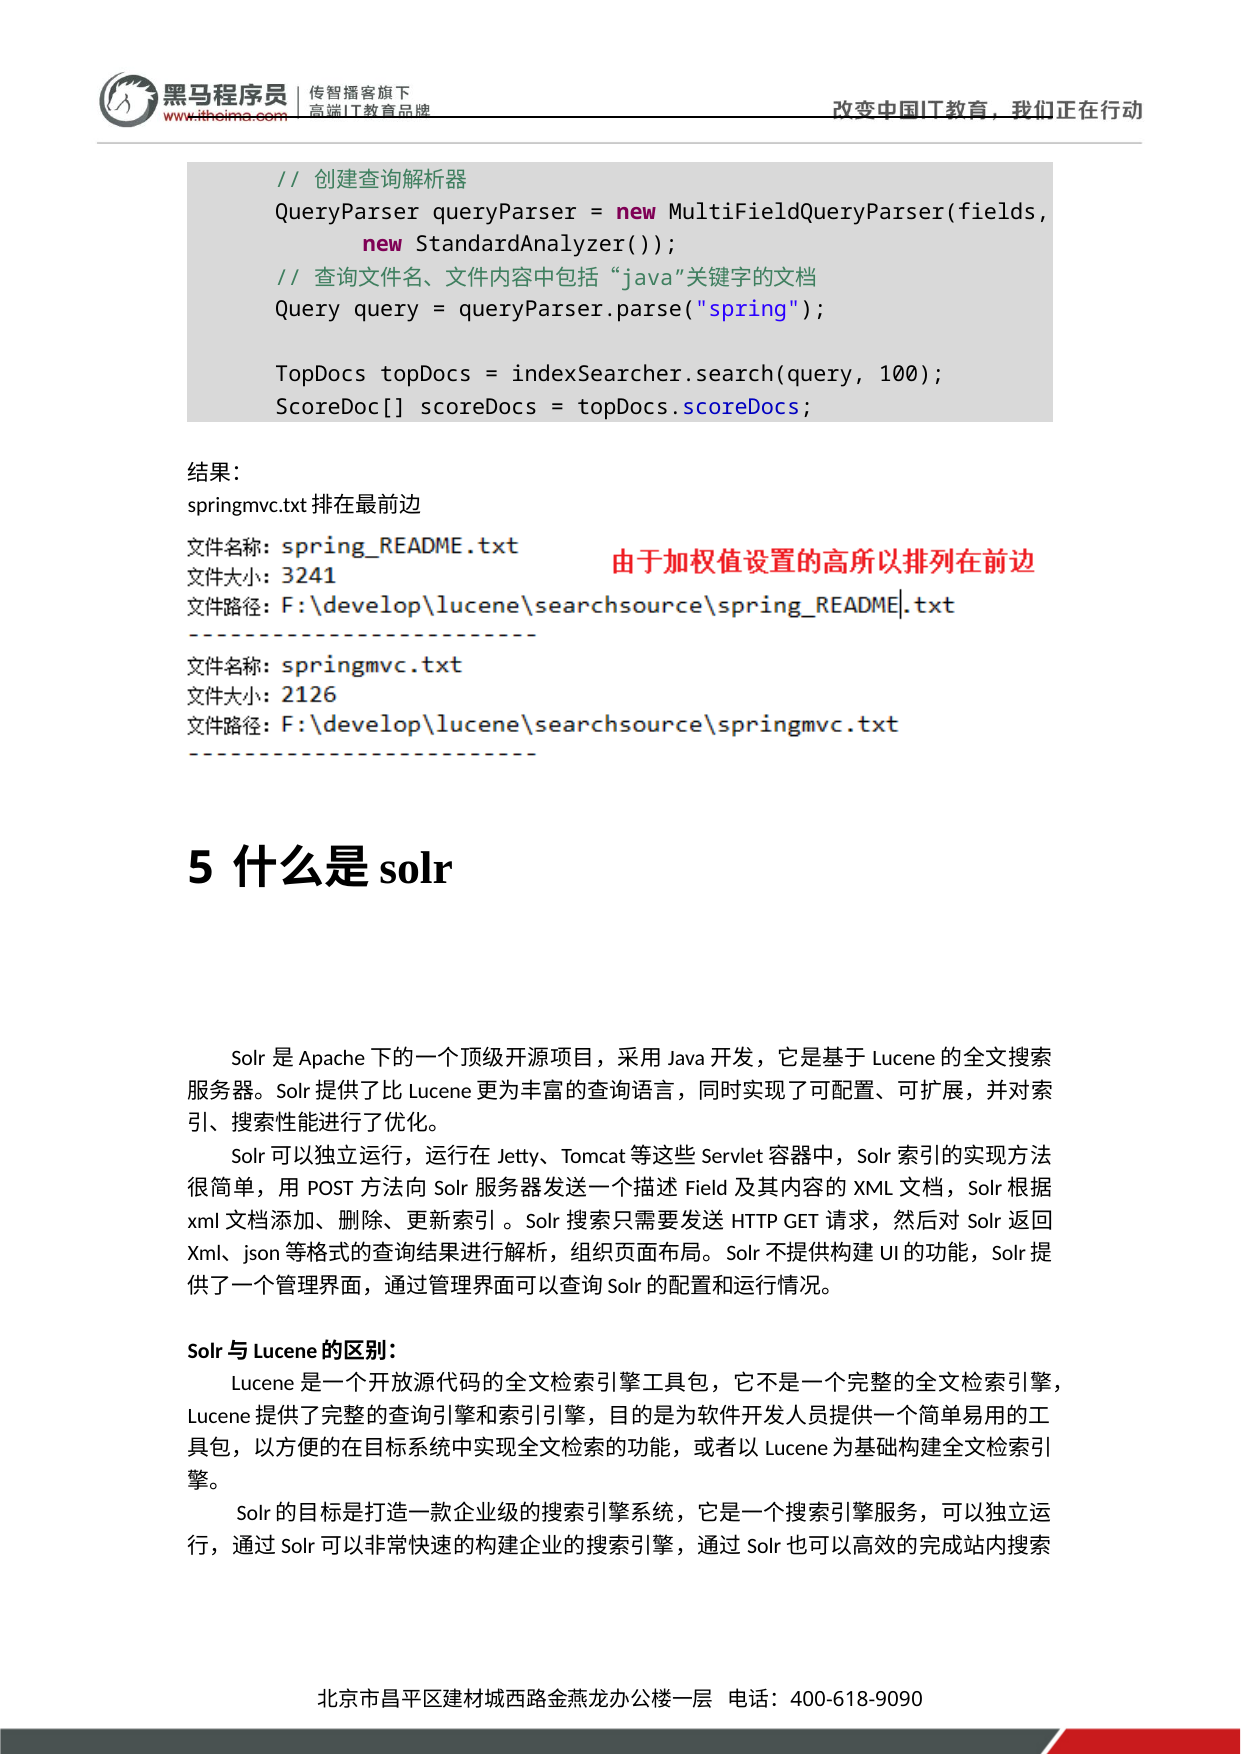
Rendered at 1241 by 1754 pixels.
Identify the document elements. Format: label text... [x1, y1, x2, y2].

text Solr与Lucene的区别： [187, 1332, 1053, 1365]
text Lucene是一个开放源代码的全文检索引擎工具包，它不是一个完整的全文检索引擎，Lucene提供了完整的查询引擎和索引引擎，目的是为软件开发人员提供一个简单易用的工具包，以方便的在目标系统中实现全文检索的功能，或者以Lucene为基础构建全文检索引擎。 [187, 1365, 1053, 1495]
text Solr 是Apache下的一个顶级开源项目，采用Java开发，它是基于Lucene的全文搜索服务器。Solr提供了比Lucene更为丰富的查询语言，同时实现了可配置、可扩展，并对索引、搜索性能进行了优化。 [187, 1040, 1053, 1137]
text Query query = queryParser.parse("spring"); [187, 292, 1053, 324]
picture [187, 519, 1241, 757]
text Solr可以独立运行，运行在Jetty、Tomcat等这些Servlet容器中，Solr 索引的实现方法很简单，用 POST 方法向 Solr 服务器发送一个描述 Field 及其内容的 XML 文档，Solr根据xml文档添加、删除、更新索引 。Solr 搜索只需要发送 HTTP GET 请求，然后对 Solr 返回Xml、json等格式的查询结果进行解析，组织页面布局。Solr不提供构建UI的功能，Solr提供了一个管理界面，通过管理界面可以查询Solr的配置和运行情况。 [187, 1137, 1053, 1300]
text // 查询文件名、文件内容中包括“java”关键字的文档 [187, 259, 1053, 292]
text Solr的目标是打造一款企业级的搜索引擎系统，它是一个搜索引擎服务，可以独立运行，通过Solr可以非常快速的构建企业的搜索引擎，通过Solr也可以高效的完成站内搜索功能。 [187, 1495, 1053, 1560]
picture [0, 1, 1241, 151]
text new StandardAnalyzer()); [187, 227, 1053, 259]
text // 创建查询解析器 [187, 162, 1053, 194]
text QueryParser queryParser = new MultiFieldQueryParser(fields, [187, 194, 1053, 227]
text TopDocs topDocs = indexSearcher.search(query, 100); [187, 357, 1053, 389]
text ScoreDoc[] scoreDocs = topDocs.scoreDocs; [187, 389, 1053, 422]
text 结果： [187, 454, 1053, 487]
picture [0, 1669, 1241, 1754]
text springmvc.txt排在最前边 [187, 487, 1053, 519]
subtitle 什么是solr [187, 815, 1053, 912]
